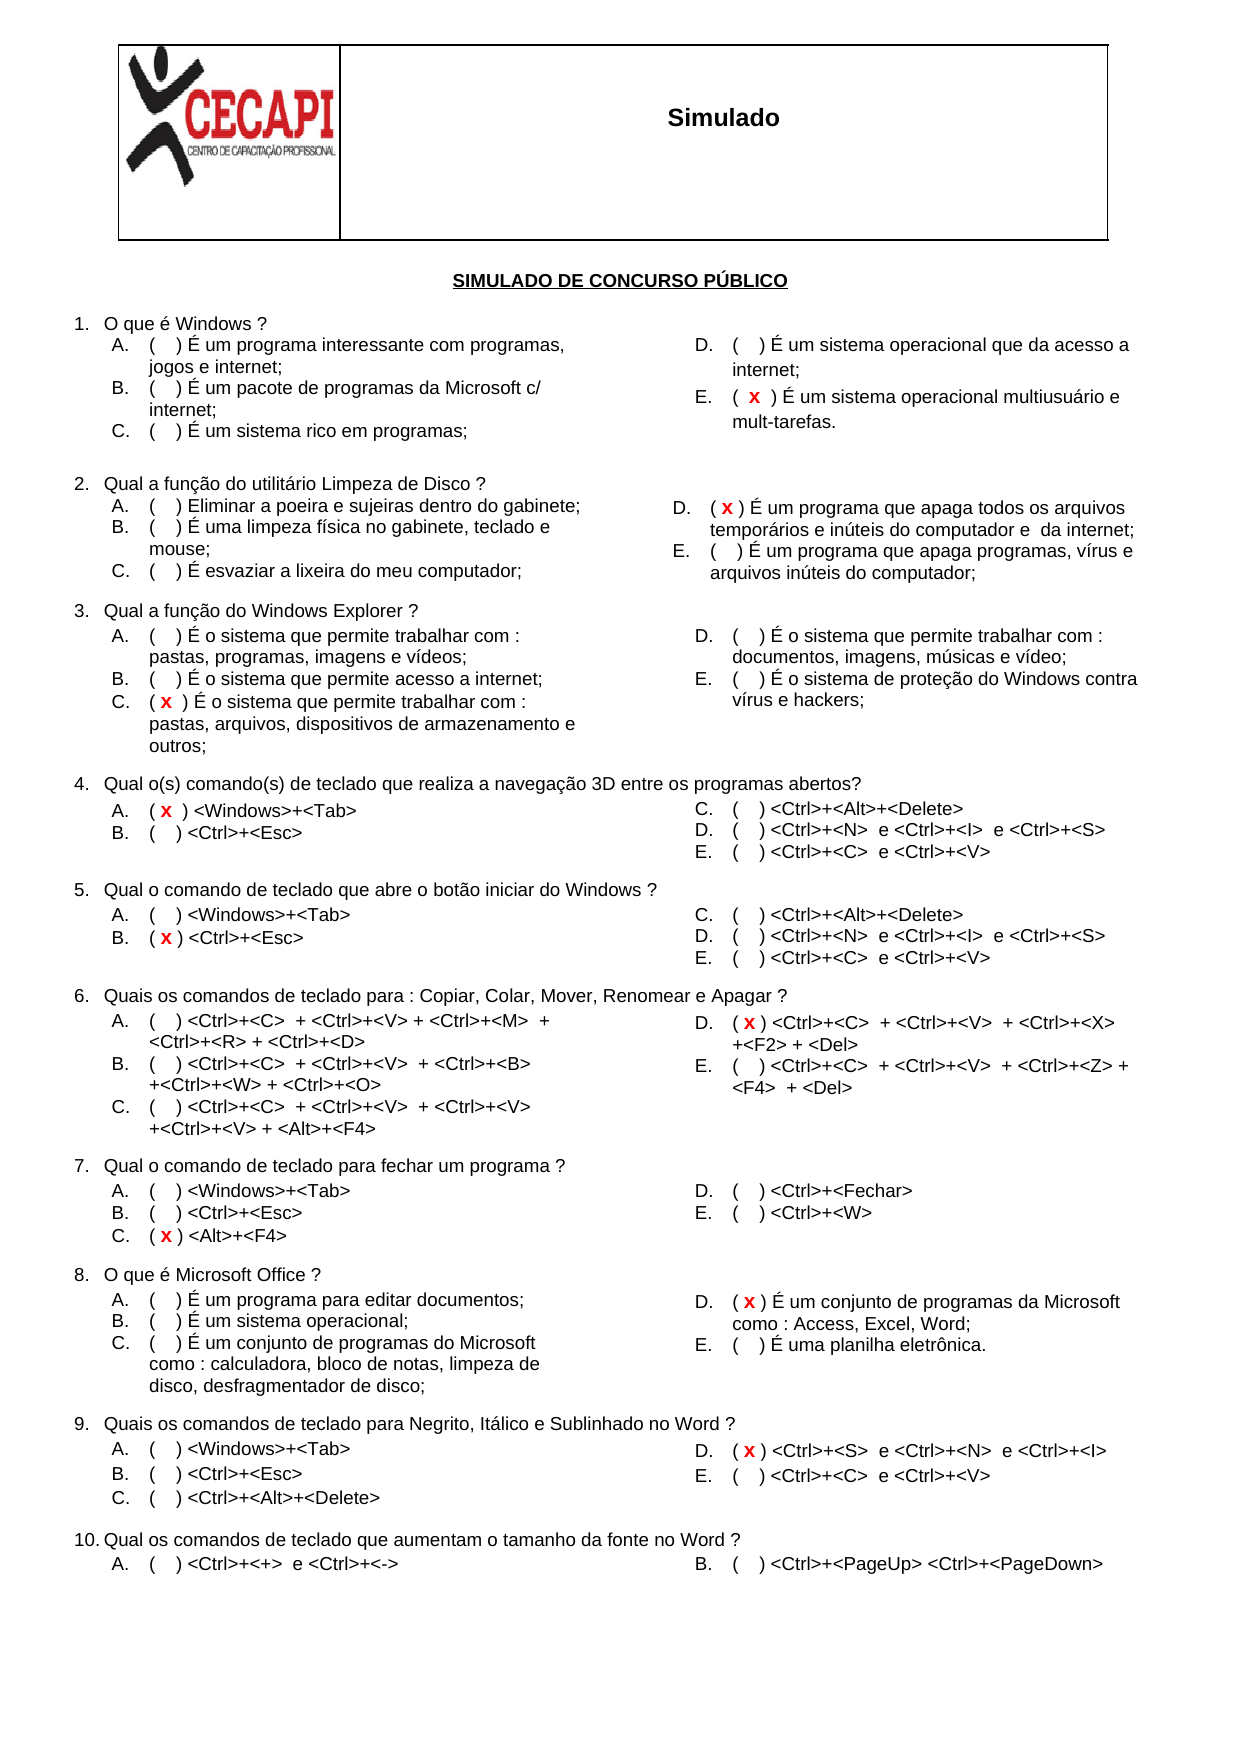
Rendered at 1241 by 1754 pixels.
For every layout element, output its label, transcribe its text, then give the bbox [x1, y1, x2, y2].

list ( ) É o sistema de proteção do Windows contra vírus e hackers; [694, 668, 1167, 711]
list ( ) É o sistema que permite trabalhar com : pastas, programas, imagens e vídeos; [111, 624, 583, 668]
picture [125, 46, 337, 190]
list Qual o comando de teclado para fechar um programa ? [74, 1155, 1167, 1177]
list Qual o(s) comando(s) de teclado que realiza a navegação 3D entre os programas abertos? [74, 773, 1167, 794]
list ( ) <Ctrl>+<PageUp> <Ctrl>+<PageDown> [694, 1553, 1167, 1575]
list Quais os comandos de teclado para Negrito, Itálico e Sublinhado no Word ? [74, 1413, 1167, 1434]
list ( ) <Ctrl>+<W> [694, 1202, 1167, 1223]
list ( ) <Ctrl>+<N> e <Ctrl>+<I> e <Ctrl>+<S> [694, 819, 1167, 841]
list ( ) <Ctrl>+<Alt>+<Delete> [694, 798, 1167, 819]
list ( ) É uma limpeza física no gabinete, teclado e mouse; [111, 516, 605, 559]
list ( ) <Ctrl>+<Alt>+<Delete> [694, 903, 1167, 925]
list ( x ) É o sistema que permite trabalhar com : pastas, arquivos, dispositivos de armazenamento e outros; [111, 689, 583, 756]
list ( ) <Ctrl>+<N> e <Ctrl>+<I> e <Ctrl>+<S> [694, 925, 1167, 947]
list ( ) É um programa interessante com programas, jogos e internet; [111, 334, 583, 377]
list ( ) <Ctrl>+<Alt>+<Delete> [111, 1487, 583, 1509]
list Qual a função do utilitário Limpeza de Disco ? [74, 473, 1167, 495]
list O que é Microsoft Office ? [74, 1264, 1167, 1285]
list ( ) É esvaziar a lixeira do meu computador; [111, 559, 605, 581]
list ( ) <Ctrl>+<C> e <Ctrl>+<V> [694, 841, 1167, 862]
list ( ) Eliminar a poeira e sujeiras dentro do gabinete; [111, 495, 605, 516]
list ( ) <Ctrl>+<Esc> [111, 1462, 583, 1484]
list ( x ) <Ctrl>+<C> + <Ctrl>+<V> + <Ctrl>+<X> +<F2> + <Del> [694, 1009, 1167, 1055]
list ( ) <Ctrl>+<C> + <Ctrl>+<V> + <Ctrl>+<M> + <Ctrl>+<R> + <Ctrl>+<D> [111, 1009, 583, 1053]
list ( x ) É um sistema operacional multiusuário e mult-tarefas. [694, 384, 1167, 432]
list ( x ) <Ctrl>+<Esc> [111, 925, 583, 949]
list Qual a função do Windows Explorer ? [74, 600, 1167, 621]
list ( ) <Ctrl>+<C> + <Ctrl>+<V> + <Ctrl>+<B> +<Ctrl>+<W> + <Ctrl>+<O> [111, 1053, 583, 1096]
list ( ) <Ctrl>+<+> e <Ctrl>+<-> [111, 1553, 583, 1575]
list O que é Windows ? [74, 312, 1167, 334]
list ( ) <Ctrl>+<C> e <Ctrl>+<V> [694, 1465, 1167, 1487]
list ( ) <Ctrl>+<C> + <Ctrl>+<V> + <Ctrl>+<Z> + <F4> + <Del> [694, 1055, 1167, 1098]
list ( ) <Ctrl>+<C> e <Ctrl>+<V> [694, 947, 1167, 968]
list ( ) <Ctrl>+<Esc> [111, 1202, 583, 1223]
list ( ) É o sistema que permite trabalhar com : documentos, imagens, músicas e vídeo; [694, 624, 1167, 668]
list ( ) É um conjunto de programas do Microsoft como : calculadora, bloco de notas, limpeza de disco, desfragmentador de disco; [111, 1332, 583, 1396]
list ( ) É um programa que apaga programas, vírus e arquivos inúteis do computador; [672, 540, 1167, 583]
list Qual os comandos de teclado que aumentam o tamanho da fonte no Word ? [74, 1528, 1167, 1550]
list ( ) É um sistema rico em programas; [111, 420, 583, 442]
list ( ) É o sistema que permite acesso a internet; [111, 668, 583, 689]
list ( ) É um sistema operacional; [111, 1310, 583, 1332]
list ( x ) <Windows>+<Tab> [111, 798, 583, 822]
list ( x ) <Alt>+<F4> [111, 1223, 583, 1247]
list ( ) <Ctrl>+<C> + <Ctrl>+<V> + <Ctrl>+<V> +<Ctrl>+<V> + <Alt>+<F4> [111, 1096, 583, 1139]
list ( ) <Windows>+<Tab> [111, 903, 583, 925]
list ( ) É uma planilha eletrônica. [694, 1334, 1167, 1356]
list ( ) <Ctrl>+<Fechar> [694, 1180, 1167, 1202]
list ( ) <Ctrl>+<Esc> [111, 822, 583, 843]
list ( ) É um sistema operacional que da acesso a internet; [694, 334, 1167, 380]
list ( ) <Windows>+<Tab> [111, 1437, 583, 1459]
list ( x ) É um programa que apaga todos os arquivos temporários e inúteis do computador e da internet; [672, 495, 1167, 540]
list ( ) É um programa para editar documentos; [111, 1288, 583, 1310]
list ( ) <Windows>+<Tab> [111, 1180, 583, 1202]
text SIMULADO DE CONCURSO PÚBLICO [74, 269, 1167, 291]
list ( ) É um pacote de programas da Microsoft c/ internet; [111, 377, 583, 420]
list ( x ) <Ctrl>+<S> e <Ctrl>+<N> e <Ctrl>+<I> [694, 1437, 1167, 1461]
list Quais os comandos de teclado para : Copiar, Colar, Mover, Renomear e Apagar ? [74, 985, 1167, 1006]
list ( x ) É um conjunto de programas da Microsoft como : Access, Excel, Word; [694, 1288, 1167, 1334]
list Qual o comando de teclado que abre o botão iniciar do Windows ? [74, 879, 1167, 900]
